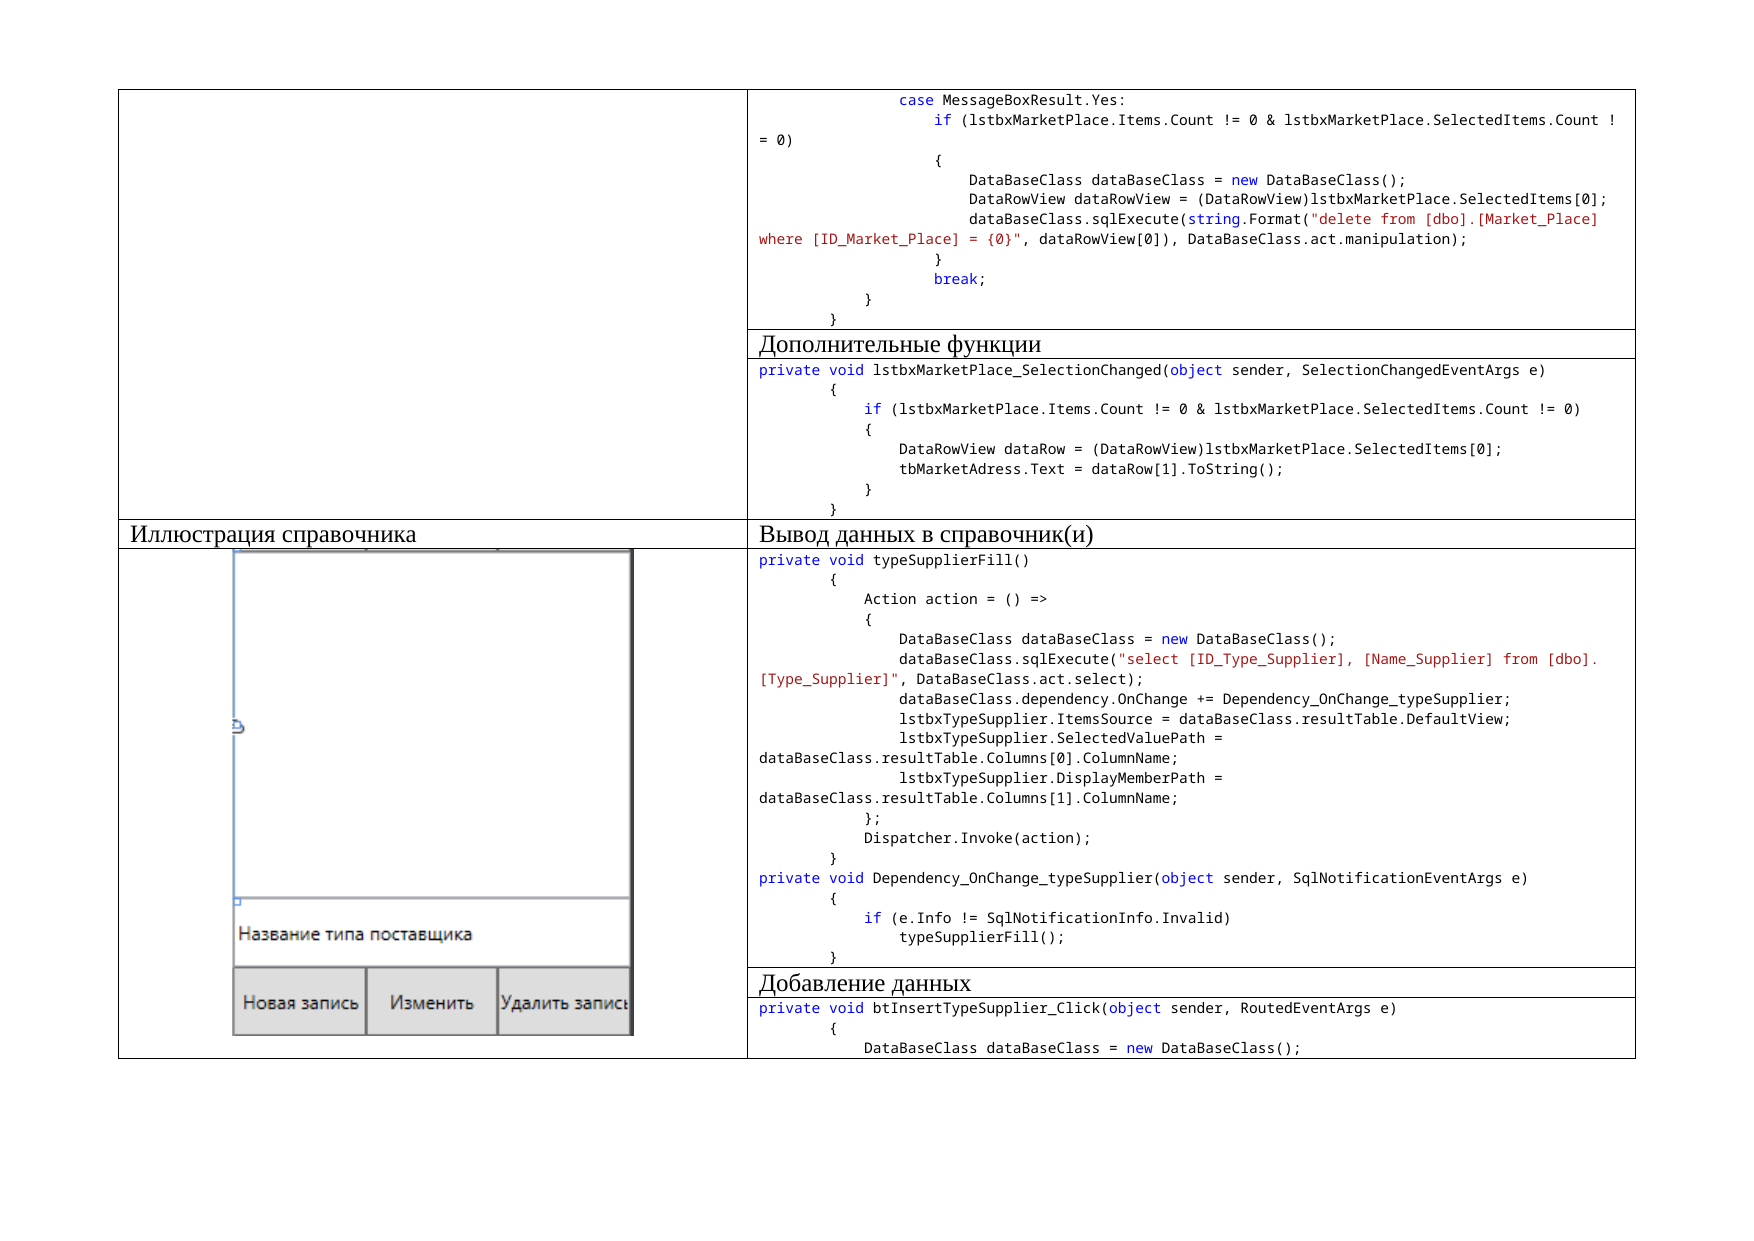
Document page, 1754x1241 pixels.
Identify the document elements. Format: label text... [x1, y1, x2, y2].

table_cell Вывод данных в справочник(и) [748, 520, 1635, 548]
table_cell private void typeSupplierFill() { Action action = () => { DataBaseClass dataBaseClass = new DataBaseClass(); dataBaseClass.sqlExecute("select [ID_Type_Supplier], [Name_Supplier] from [dbo].[Type_Supplier]", DataBaseClass.act.select); dataBaseClass.dependency.OnChange += Dependency_OnChange_typeSupplier; lstbxTypeSupplier.ItemsSource = dataBaseClass.resultTable.DefaultView; lstbxTypeSupplier.SelectedValuePath = dataBaseClass.resultTable.Columns[0].ColumnName; lstbxTypeSupplier.DisplayMemberPath = dataBaseClass.resultTable.Columns[1].ColumnName; }; Dispatcher.Invoke(action); } private void Dependency_OnChange_typeSupplier(object sender, SqlNotificationEventArgs e) { if (e.Info != SqlNotificationInfo.Invalid) typeSupplierFill(); } [748, 549, 1635, 967]
table_cell Дополнительные функции [748, 330, 1635, 358]
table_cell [748, 998, 1635, 1058]
table_cell private void lstbxMarketPlace_SelectionChanged(object sender, SelectionChangedEventArgs e) { if (lstbxMarketPlace.Items.Count != 0 & lstbxMarketPlace.SelectedItems.Count != 0) { DataRowView dataRow = (DataRowView)lstbxMarketPlace.SelectedItems[0]; tbMarketAdress.Text = dataRow[1].ToString(); } } [748, 359, 1635, 518]
table_cell [119, 549, 747, 1058]
picture [232, 549, 634, 1036]
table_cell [748, 90, 1635, 328]
table_cell Добавление данных [748, 968, 1635, 997]
table_cell Иллюстрация справочника [119, 520, 747, 548]
